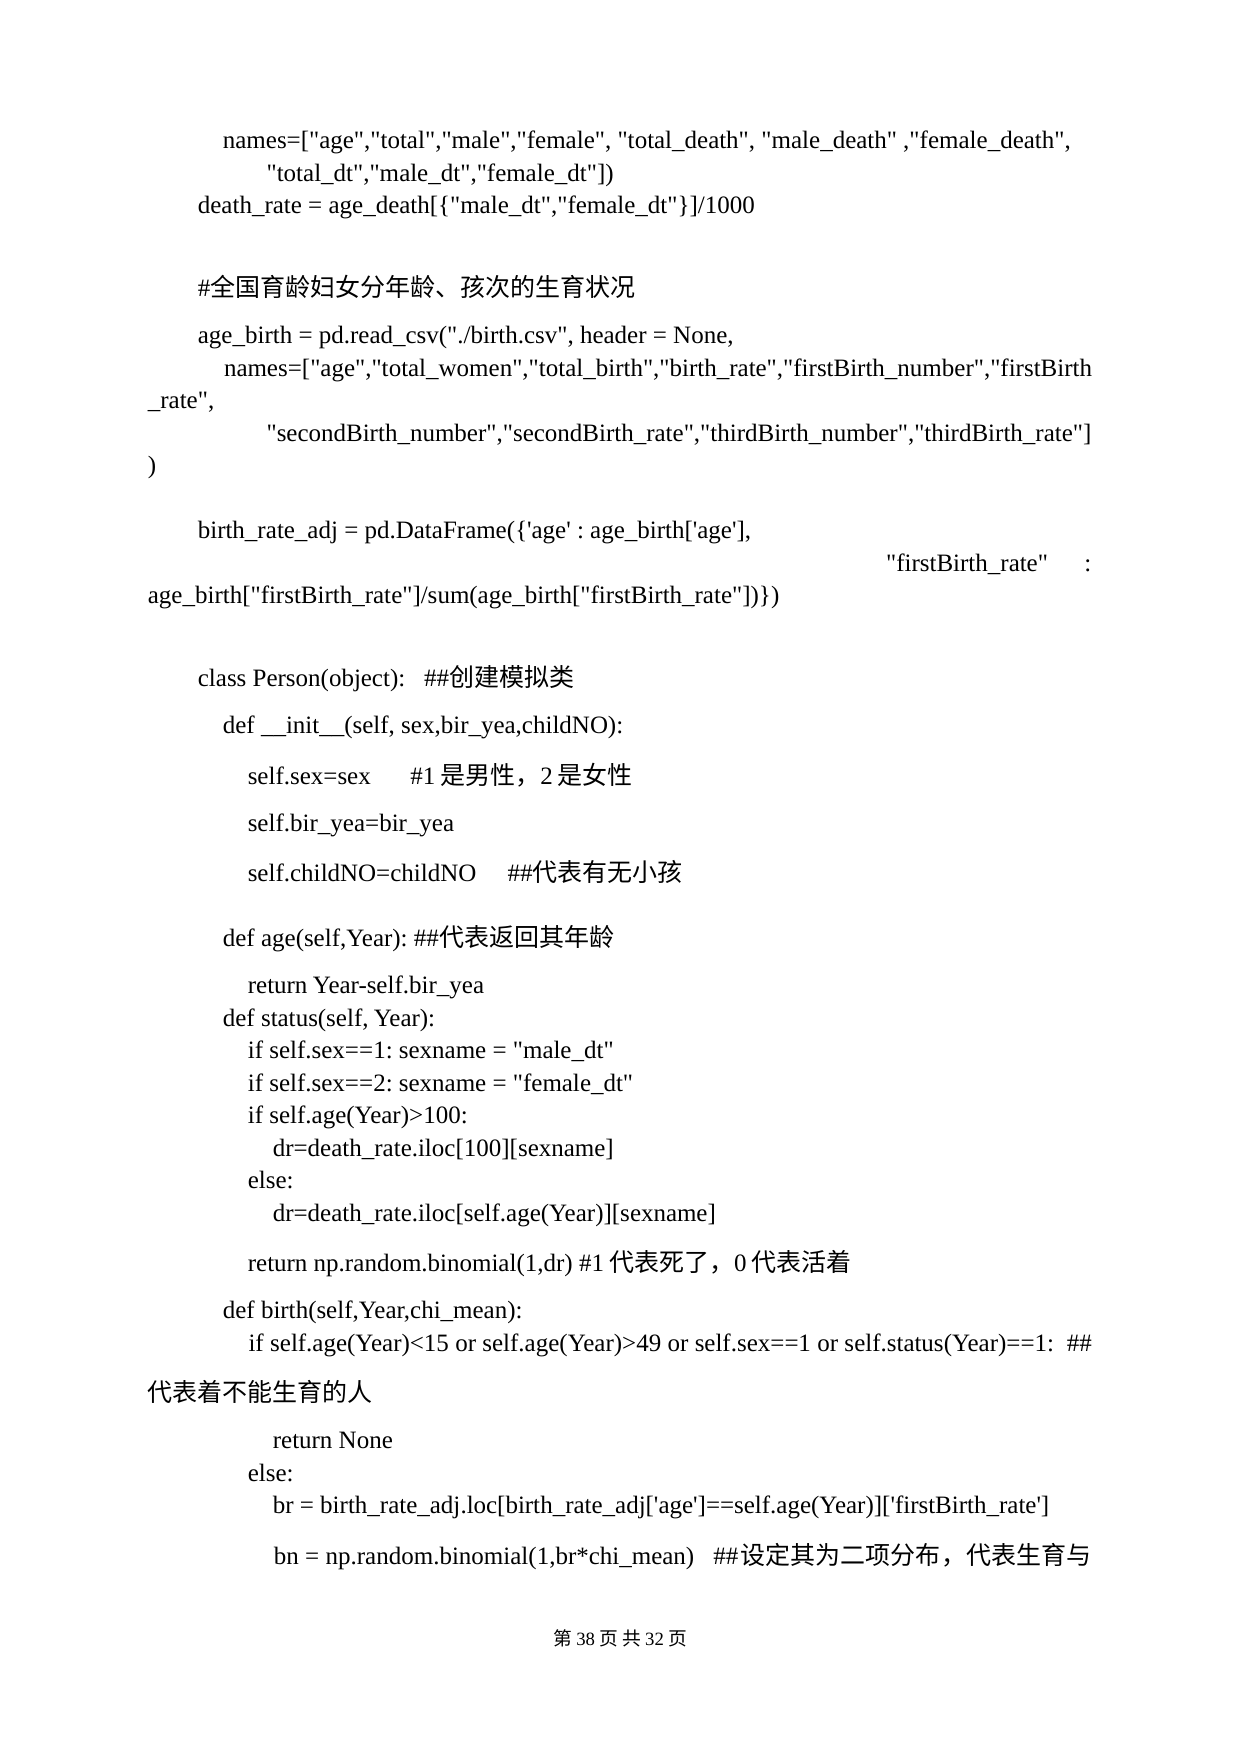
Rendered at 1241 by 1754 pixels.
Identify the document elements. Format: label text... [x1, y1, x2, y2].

text "firstBirth_rate" : age_birth["firstBirth_rate"]/sum(age_birth["firstBirth_rate"])}) [148, 546, 1092, 611]
text else: [148, 1456, 1092, 1488]
text birth_rate_adj = pd.DataFrame({'age' : age_birth['age'], [148, 513, 1092, 546]
text def status(self, Year): [148, 1001, 1092, 1033]
text if self.age(Year)>100: [148, 1098, 1092, 1131]
text return np.random.binomial(1,dr) #1代表死了，0代表活着 [148, 1228, 1092, 1293]
text names=["age","total","male","female", "total_death", "male_death" ,"female_death", [148, 123, 1092, 156]
text if self.sex==1: sexname = "male_dt" [148, 1033, 1092, 1066]
text dr=death_rate.iloc[self.age(Year)][sexname] [148, 1196, 1092, 1228]
text class Person(object): ##创建模拟类 [148, 643, 1092, 708]
text br = birth_rate_adj.loc[birth_rate_adj['age']==self.age(Year)]['firstBirth_rate'] [148, 1488, 1092, 1521]
text def birth(self,Year,chi_mean): [148, 1293, 1092, 1326]
text #全国育龄妇女分年龄、孩次的生育状况 [148, 253, 1092, 318]
text def __init__(self, sex,bir_yea,childNO): [148, 708, 1092, 741]
text return None [148, 1423, 1092, 1456]
text age_birth = pd.read_csv("./birth.csv", header = None, [148, 318, 1092, 351]
text if self.age(Year)<15 or self.age(Year)>49 or self.sex==1 or self.status(Year)==1: ##代表着不能生育的人 [148, 1326, 1092, 1423]
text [148, 1521, 1092, 1586]
text self.bir_yea=bir_yea [148, 806, 1092, 838]
text death_rate = age_death[{"male_dt","female_dt"}]/1000 [148, 188, 1092, 221]
text if self.sex==2: sexname = "female_dt" [148, 1066, 1092, 1098]
text dr=death_rate.iloc[100][sexname] [148, 1131, 1092, 1163]
text def age(self,Year): ##代表返回其年龄 [148, 903, 1092, 968]
text names=["age","total_women","total_birth","birth_rate","firstBirth_number","firstBirth_rate", [148, 351, 1092, 416]
text return Year-self.bir_yea [148, 968, 1092, 1001]
text "total_dt","male_dt","female_dt"]) [148, 156, 1092, 188]
text "secondBirth_number","secondBirth_rate","thirdBirth_number","thirdBirth_rate"]) [148, 416, 1092, 481]
text self.sex=sex #1是男性，2是女性 [148, 741, 1092, 806]
text self.childNO=childNO ##代表有无小孩 [148, 838, 1092, 903]
text else: [148, 1163, 1092, 1196]
